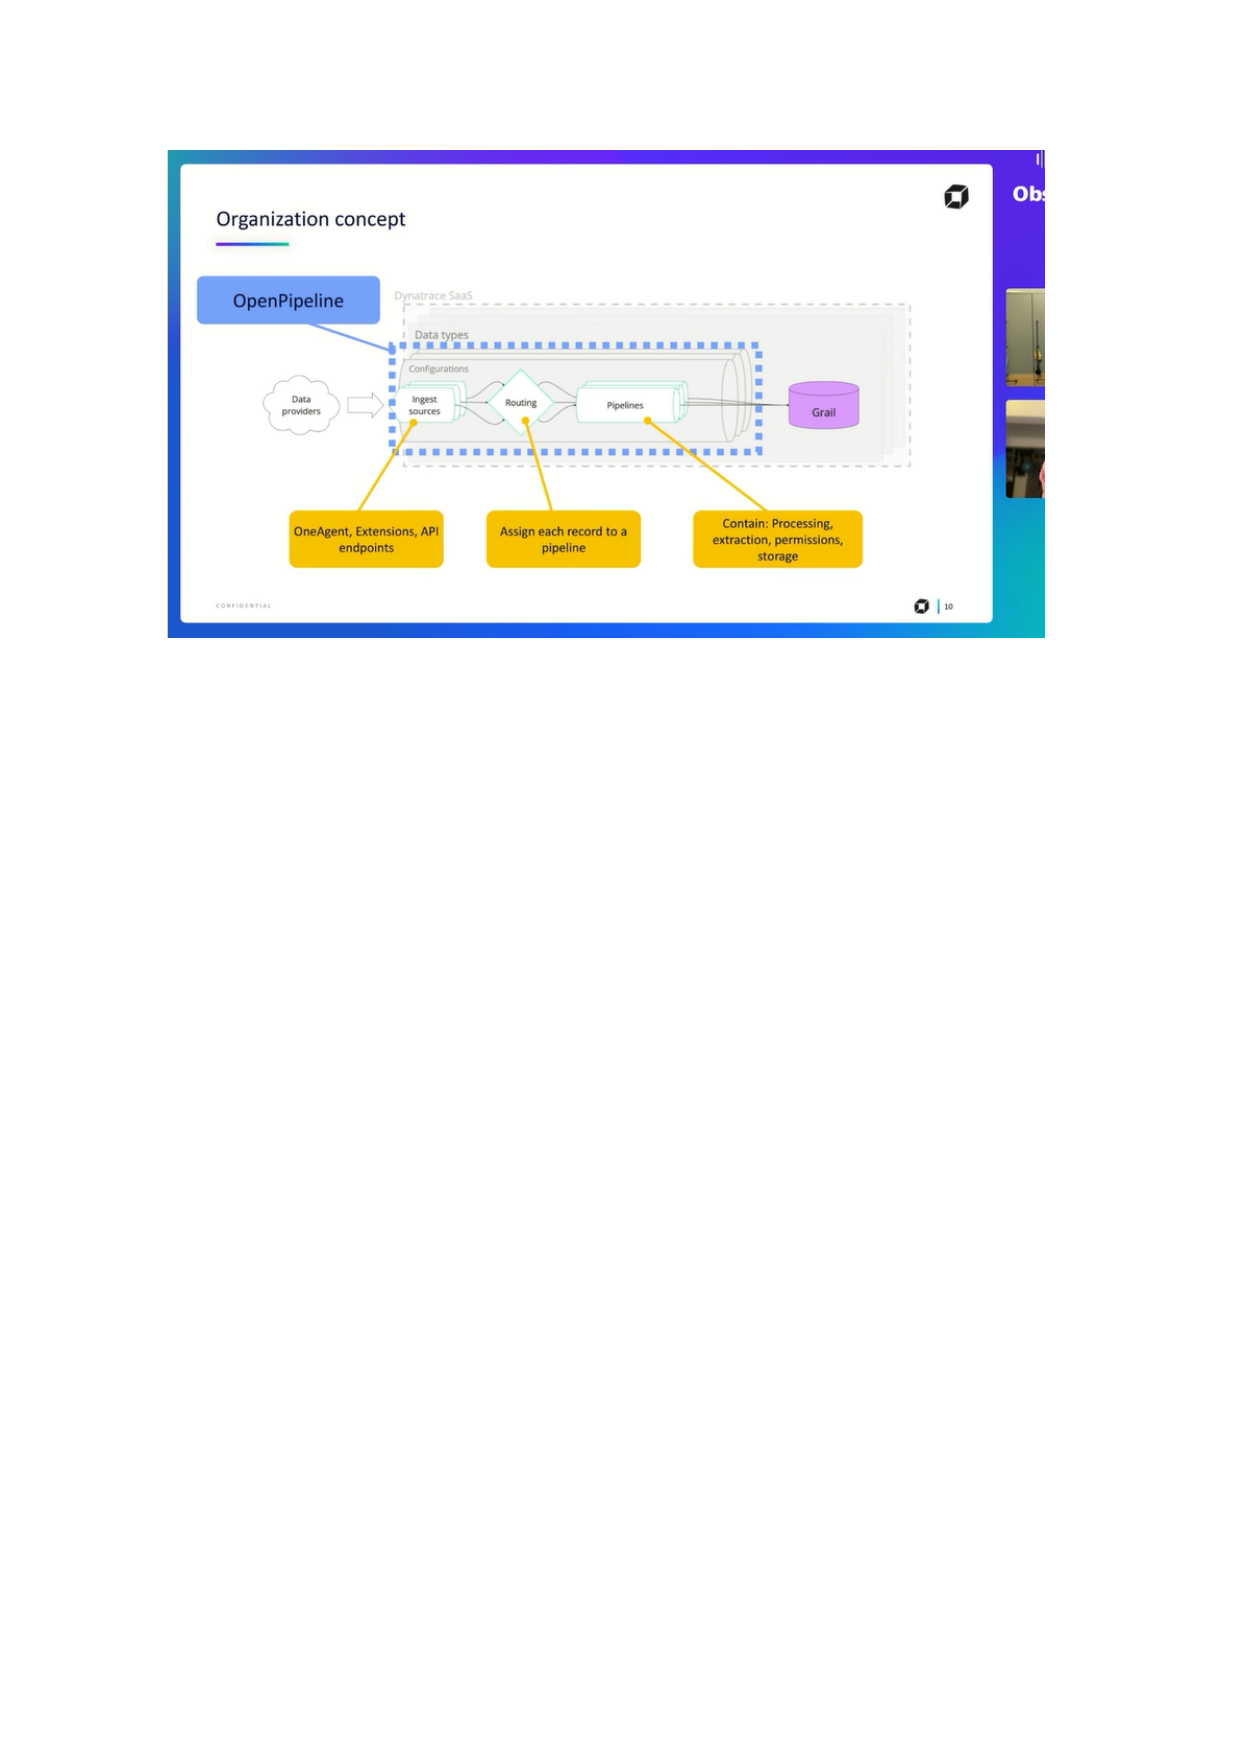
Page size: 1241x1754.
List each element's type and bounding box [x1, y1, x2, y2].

picture [150, 150, 1045, 638]
